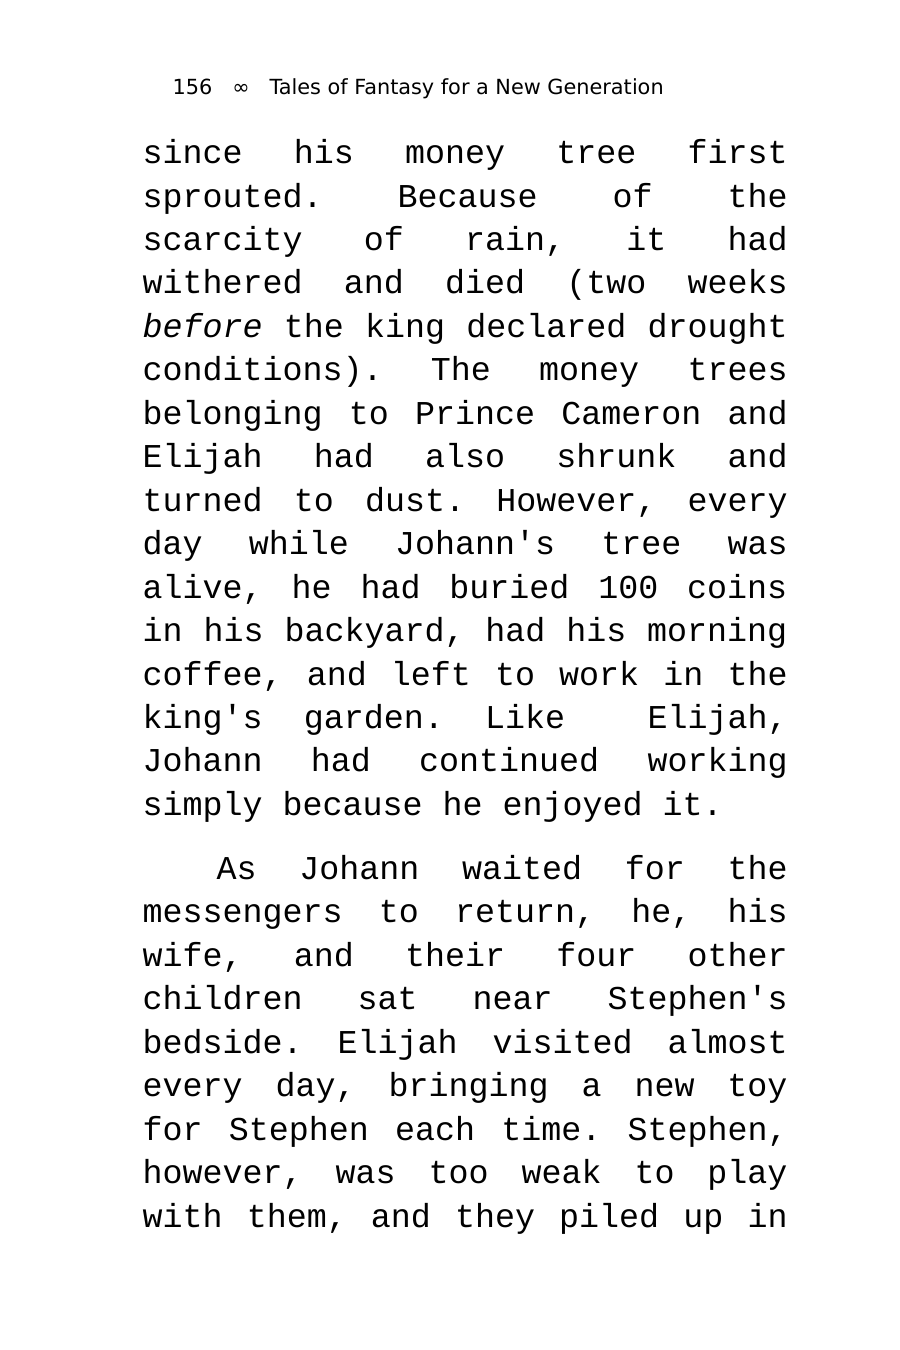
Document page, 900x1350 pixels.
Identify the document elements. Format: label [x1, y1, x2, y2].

text [142, 852, 787, 1237]
text [142, 136, 787, 825]
